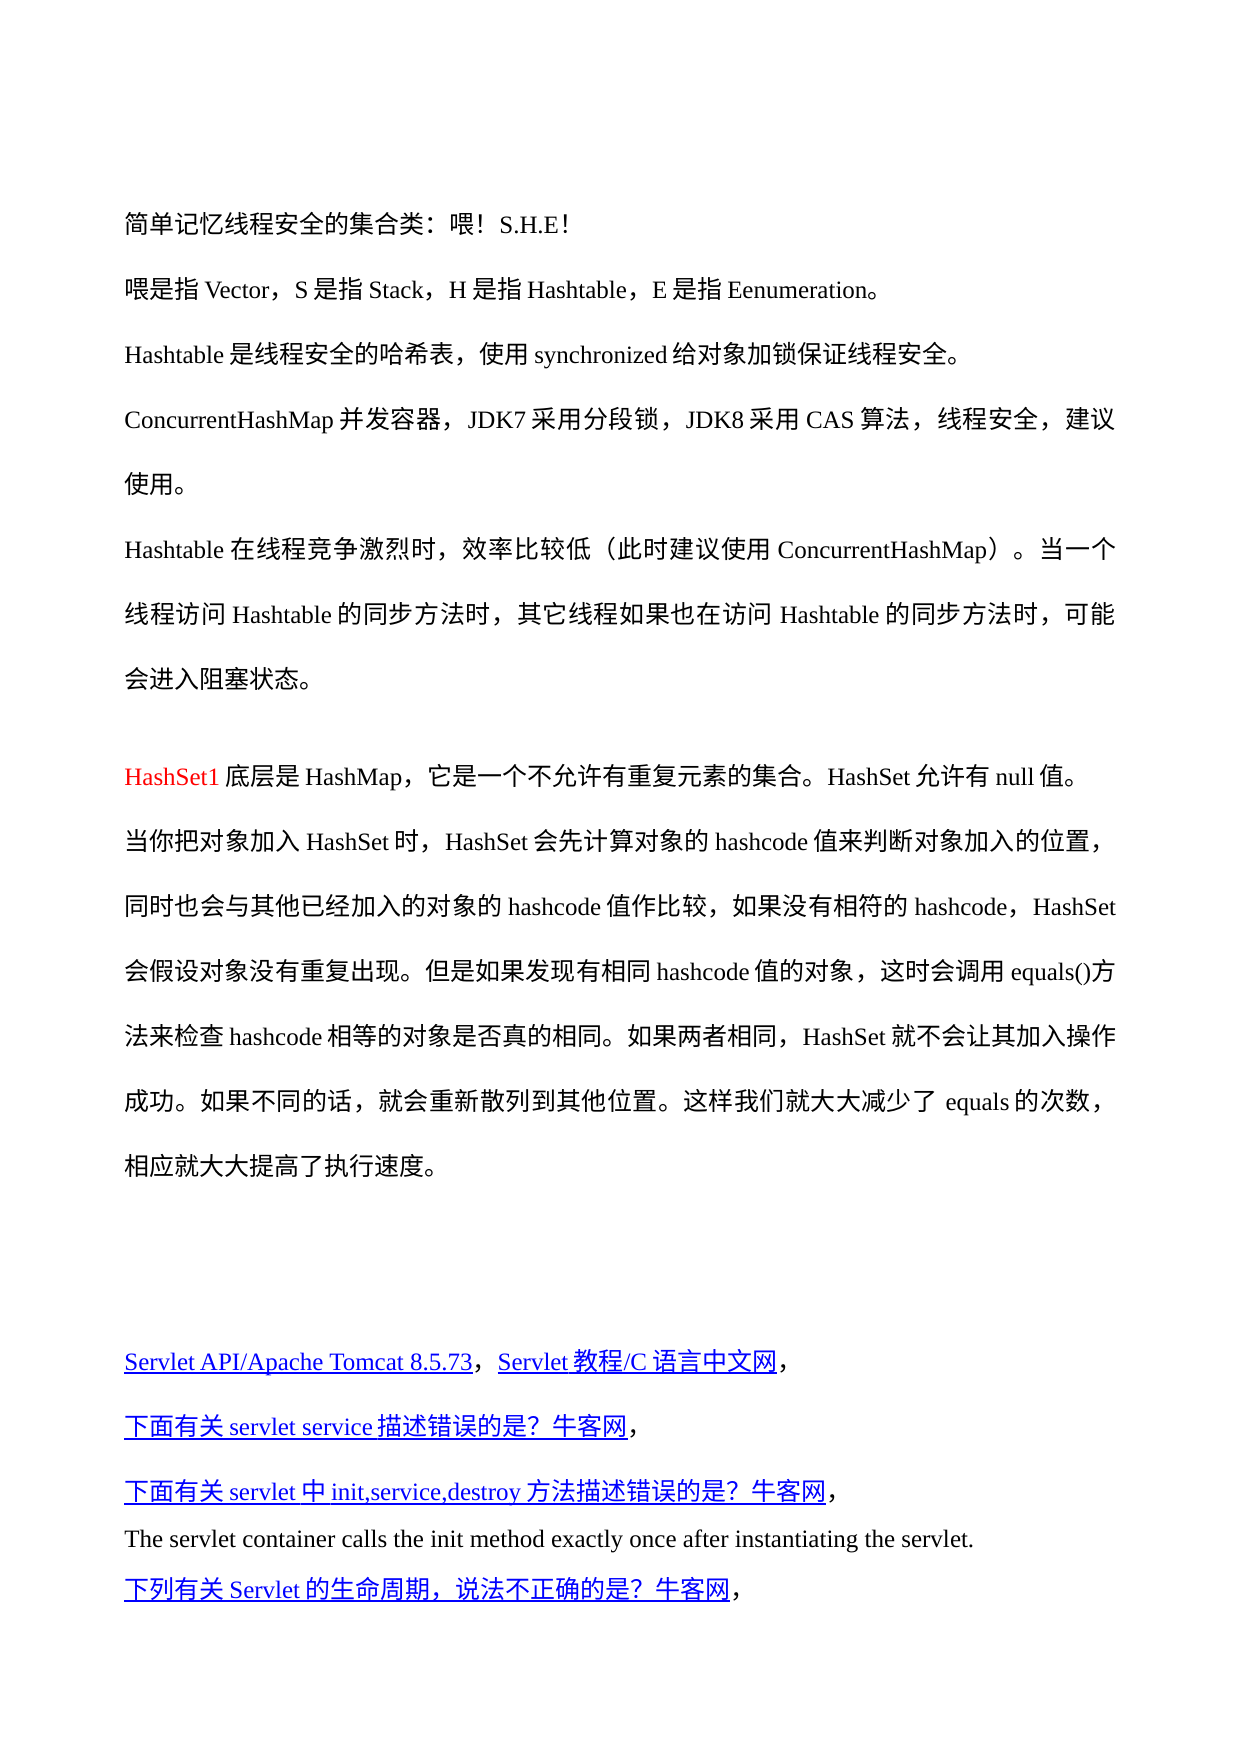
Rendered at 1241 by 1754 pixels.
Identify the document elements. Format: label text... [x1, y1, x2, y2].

text 下列有关Servlet的生命周期，说法不正确的是？牛客网， [124, 1555, 1116, 1620]
text Hashtable在线程竞争激烈时，效率比较低（此时建议使用ConcurrentHashMap）。当一个线程访问Hashtable的同步方法时，其它线程如果也在访问Hashtable的同步方法时，可能会进入阻塞状态。 [124, 515, 1116, 710]
text Hashtable是线程安全的哈希表，使用synchronized给对象加锁保证线程安全。 [124, 320, 1116, 385]
text 简单记忆线程安全的集合类：喂！S.H.E！ [124, 190, 1116, 255]
text Servlet API/Apache Tomcat 8.5.73，Servlet教程/C语言中文网， [124, 1327, 1116, 1392]
text 下面有关servlet中init,service,destroy方法描述错误的是？牛客网， [124, 1457, 1116, 1522]
text 喂是指Vector，S是指Stack，H是指Hashtable，E是指Eenumeration。 [124, 255, 1116, 320]
text 下面有关servlet service描述错误的是？牛客网， [124, 1392, 1116, 1457]
text The servlet container calls the init method exactly once after instantiating the servlet. [124, 1522, 1116, 1555]
text HashSet1底层是HashMap，它是一个不允许有重复元素的集合。HashSet允许有null值。 [124, 742, 1116, 807]
text ConcurrentHashMap并发容器，JDK7采用分段锁，JDK8采用CAS算法，线程安全，建议使用。 [124, 385, 1116, 515]
text 当你把对象加入HashSet时，HashSet会先计算对象的hashcode值来判断对象加入的位置，同时也会与其他已经加入的对象的hashcode值作比较，如果没有相符的hashcode，HashSet会假设对象没有重复出现。但是如果发现有相同hashcode值的对象，这时会调用equals()方法来检查hashcode相等的对象是否真的相同。如果两者相同，HashSet就不会让其加入操作成功。如果不同的话，就会重新散列到其他位置。这样我们就大大减少了equals的次数，相应就大大提高了执行速度。 [124, 807, 1116, 1197]
